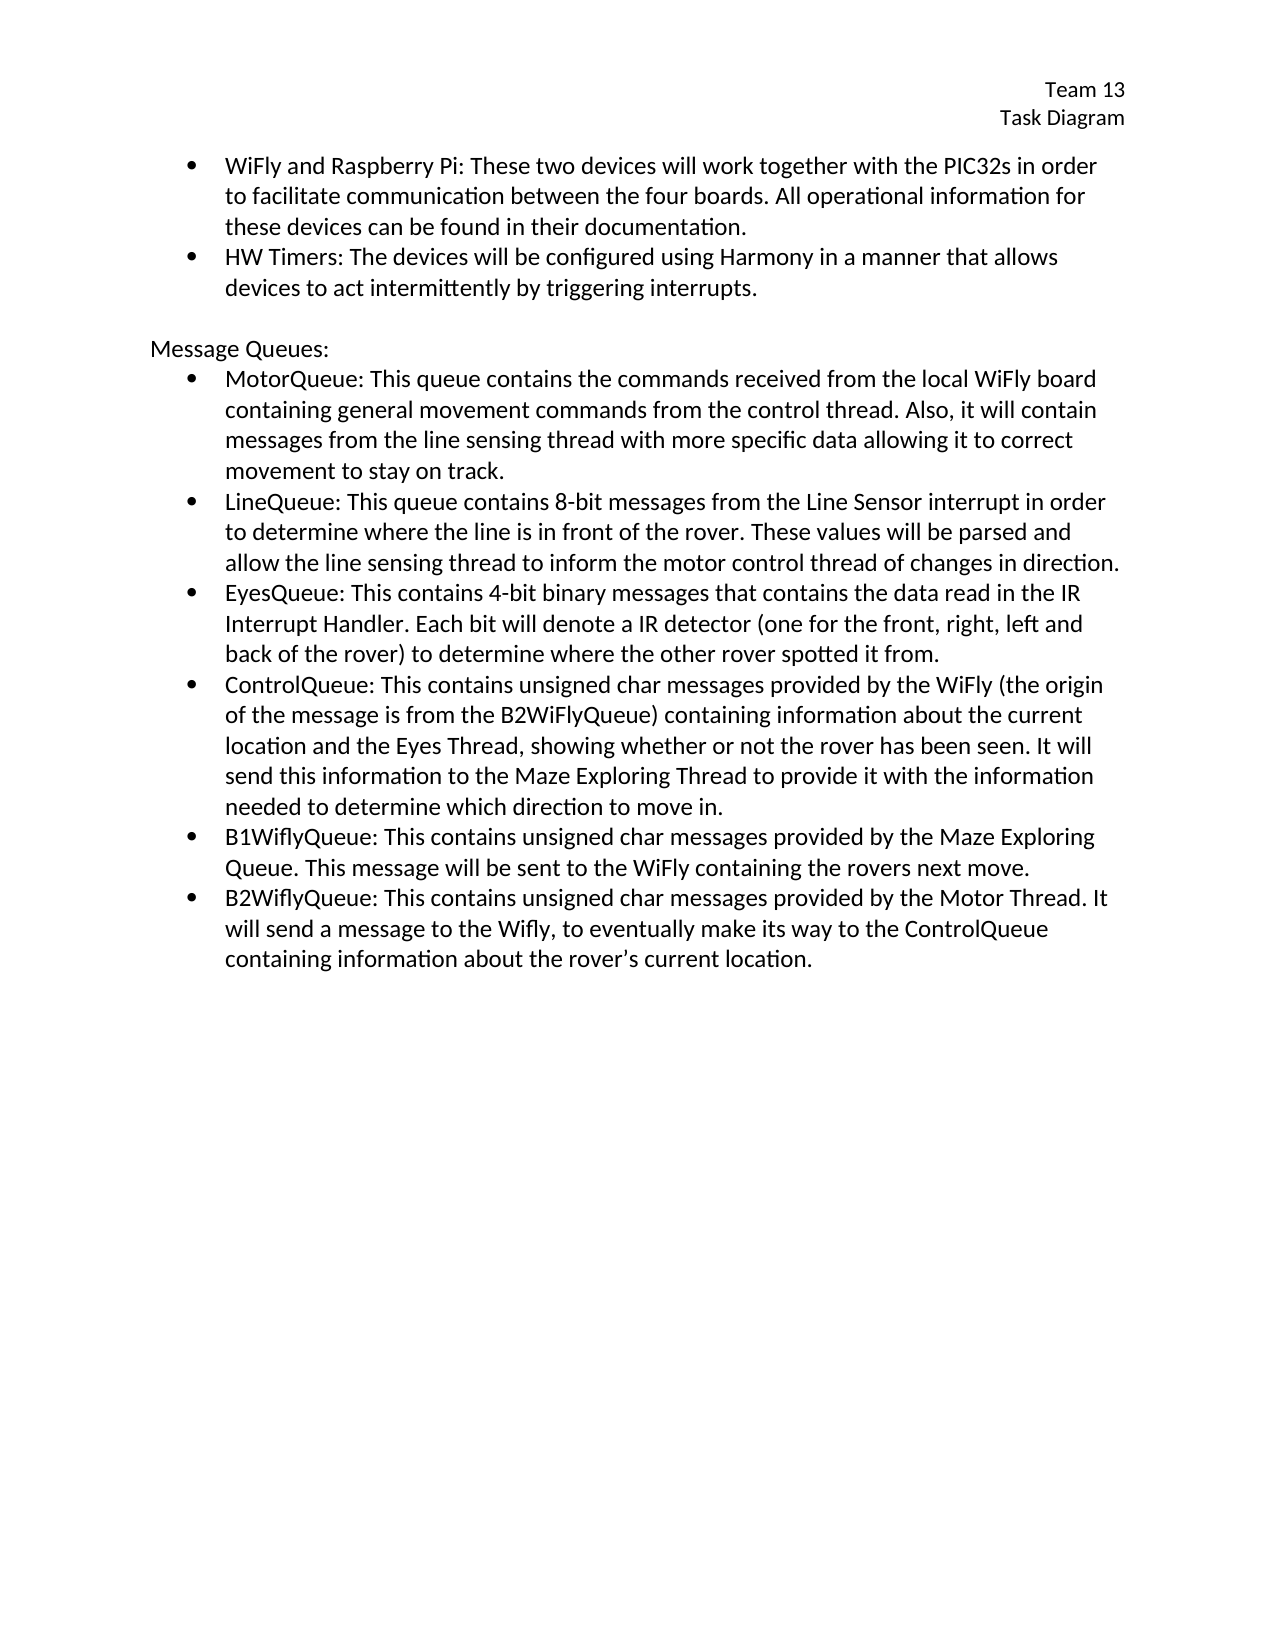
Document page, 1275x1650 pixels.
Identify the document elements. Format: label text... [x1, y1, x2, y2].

list EyesQueue: This contains 4-bit binary messages that contains the data read in the IR Interrupt Handler. Each bit will denote a IR detector (one for the front, right, left and back of the rover) to determine where the other rover spotted it from. [187, 577, 1125, 669]
list ControlQueue: This contains unsigned char messages provided by the WiFly (the origin of the message is from the B2WiFlyQueue) containing information about the current location and the Eyes Thread, showing whether or not the rover has been seen. It will send this information to the Maze Exploring Thread to provide it with the information needed to determine which direction to move in. [187, 669, 1125, 821]
list B2WiflyQueue: This contains unsigned char messages provided by the Motor Thread. It will send a message to the Wifly, to eventually make its way to the ControlQueue containing information about the rover’s current location. [187, 882, 1125, 974]
list LineQueue: This queue contains 8-bit messages from the Line Sensor interrupt in order to determine where the line is in front of the rover. These values will be parsed and allow the line sensing thread to inform the motor control thread of changes in direction. [187, 486, 1125, 577]
list HW Timers: The devices will be configured using Harmony in a manner that allows devices to act intermittently by triggering interrupts. [187, 242, 1125, 303]
text Message Queues: [150, 333, 1125, 364]
list B1WiflyQueue: This contains unsigned char messages provided by the Maze Exploring Queue. This message will be sent to the WiFly containing the rovers next move. [187, 821, 1125, 882]
list MotorQueue: This queue contains the commands received from the local WiFly board containing general movement commands from the control thread. Also, it will contain messages from the line sensing thread with more specific data allowing it to correct movement to stay on track. [187, 364, 1125, 486]
list WiFly and Raspberry Pi: These two devices will work together with the PIC32s in order to facilitate communication between the four boards. All operational information for these devices can be found in their documentation. [187, 150, 1125, 242]
